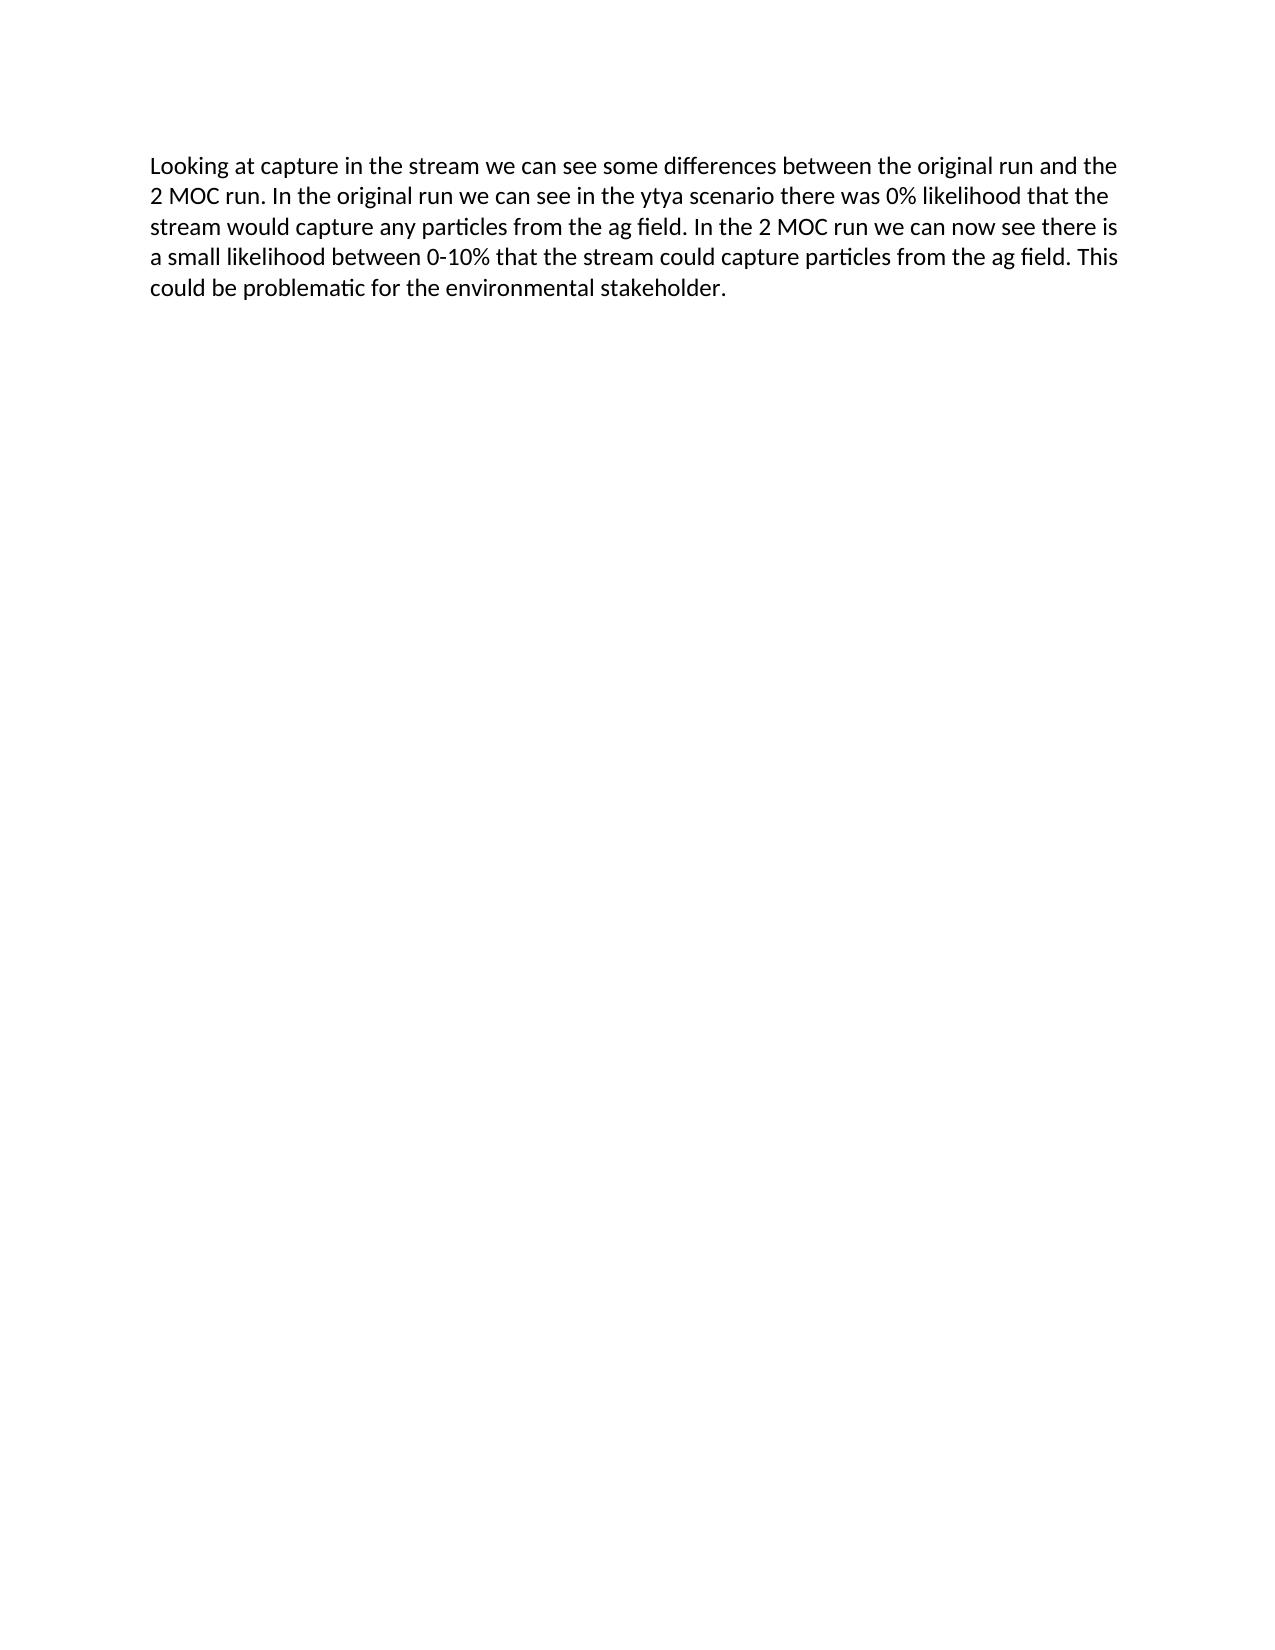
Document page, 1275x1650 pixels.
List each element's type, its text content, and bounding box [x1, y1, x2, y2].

text Looking at capture in the stream we can see some differences between the original run and the 2 MOC run. In the original run we can see in the ytya scenario there was 0% likelihood that the stream would capture any particles from the ag field. In the 2 MOC run we can now see there is a small likelihood between 0-10% that the stream could capture particles from the ag field. This could be problematic for the environmental stakeholder. [150, 150, 1125, 303]
